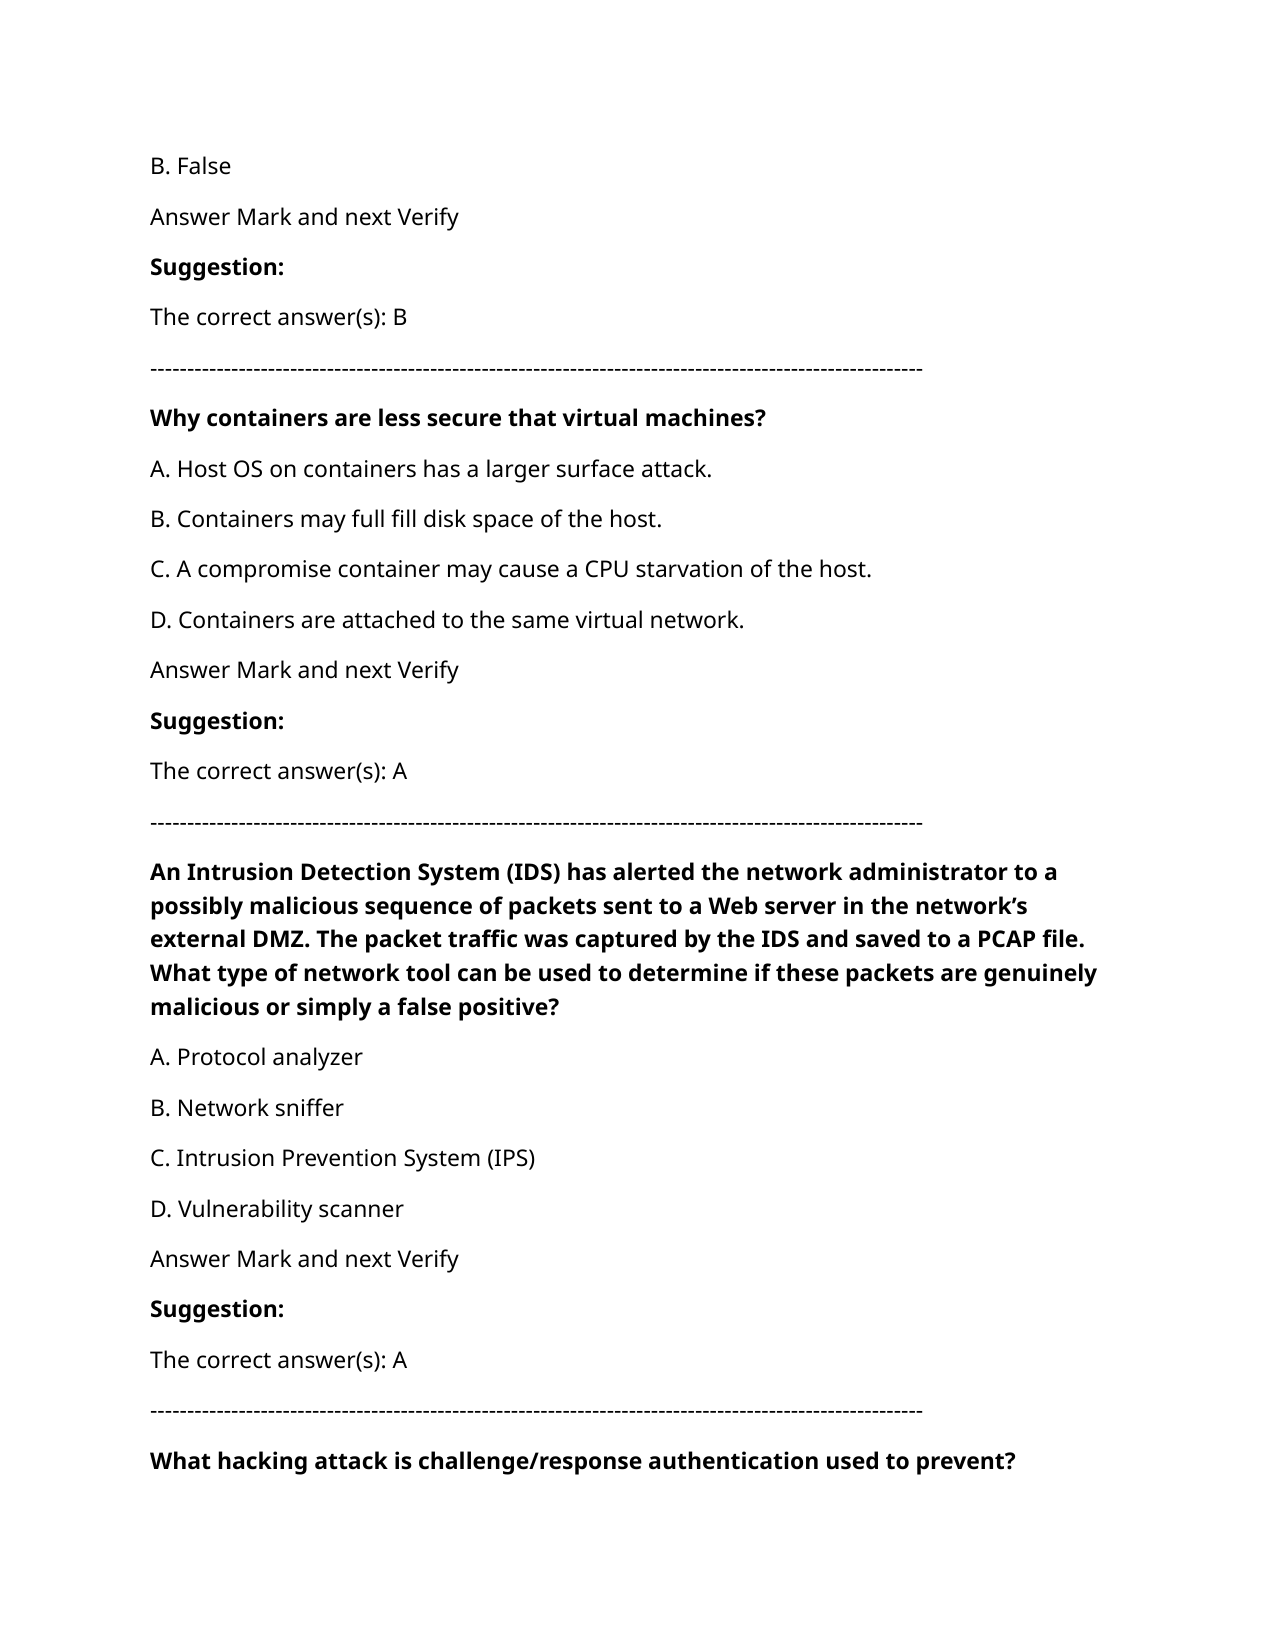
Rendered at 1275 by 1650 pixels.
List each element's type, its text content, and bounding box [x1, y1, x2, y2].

text Suggestion: [150, 1293, 1125, 1324]
text Suggestion: [150, 251, 1125, 282]
text B. Network sniffer [150, 1092, 1125, 1123]
text A. Host OS on containers has a larger surface attack. [150, 452, 1125, 484]
text C. A compromise container may cause a CPU starvation of the host. [150, 553, 1125, 584]
text Why containers are less secure that virtual machines? [150, 402, 1125, 433]
text Answer Mark and next Verify [150, 200, 1125, 232]
text The correct answer(s): B [150, 301, 1125, 332]
text The correct answer(s): A [150, 755, 1125, 786]
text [150, 352, 1125, 383]
text The correct answer(s): A [150, 1344, 1125, 1375]
text An Intrusion Detection System (IDS) has alerted the network administrator to a possibly malicious sequence of packets sent to a Web server in the network’s external DMZ. The packet traffic was captured by the IDS and saved to a PCAP file. What type of network tool can be used to determine if these packets are genuinely malicious or simply a false positive? [150, 856, 1125, 1022]
text D. Containers are attached to the same virtual network. [150, 604, 1125, 635]
text D. Vulnerability scanner [150, 1192, 1125, 1224]
text --------------------------------------------------------------------------------------------------------- [150, 805, 1125, 837]
text B. False [150, 150, 1125, 181]
text Answer Mark and next Verify [150, 1243, 1125, 1274]
text Suggestion: [150, 704, 1125, 736]
text What hacking attack is challenge/response authentication used to prevent? [150, 1444, 1125, 1476]
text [150, 1394, 1125, 1425]
text Answer Mark and next Verify [150, 654, 1125, 685]
text A. Protocol analyzer [150, 1041, 1125, 1072]
text B. Containers may full fill disk space of the host. [150, 503, 1125, 534]
text C. Intrusion Prevention System (IPS) [150, 1142, 1125, 1173]
